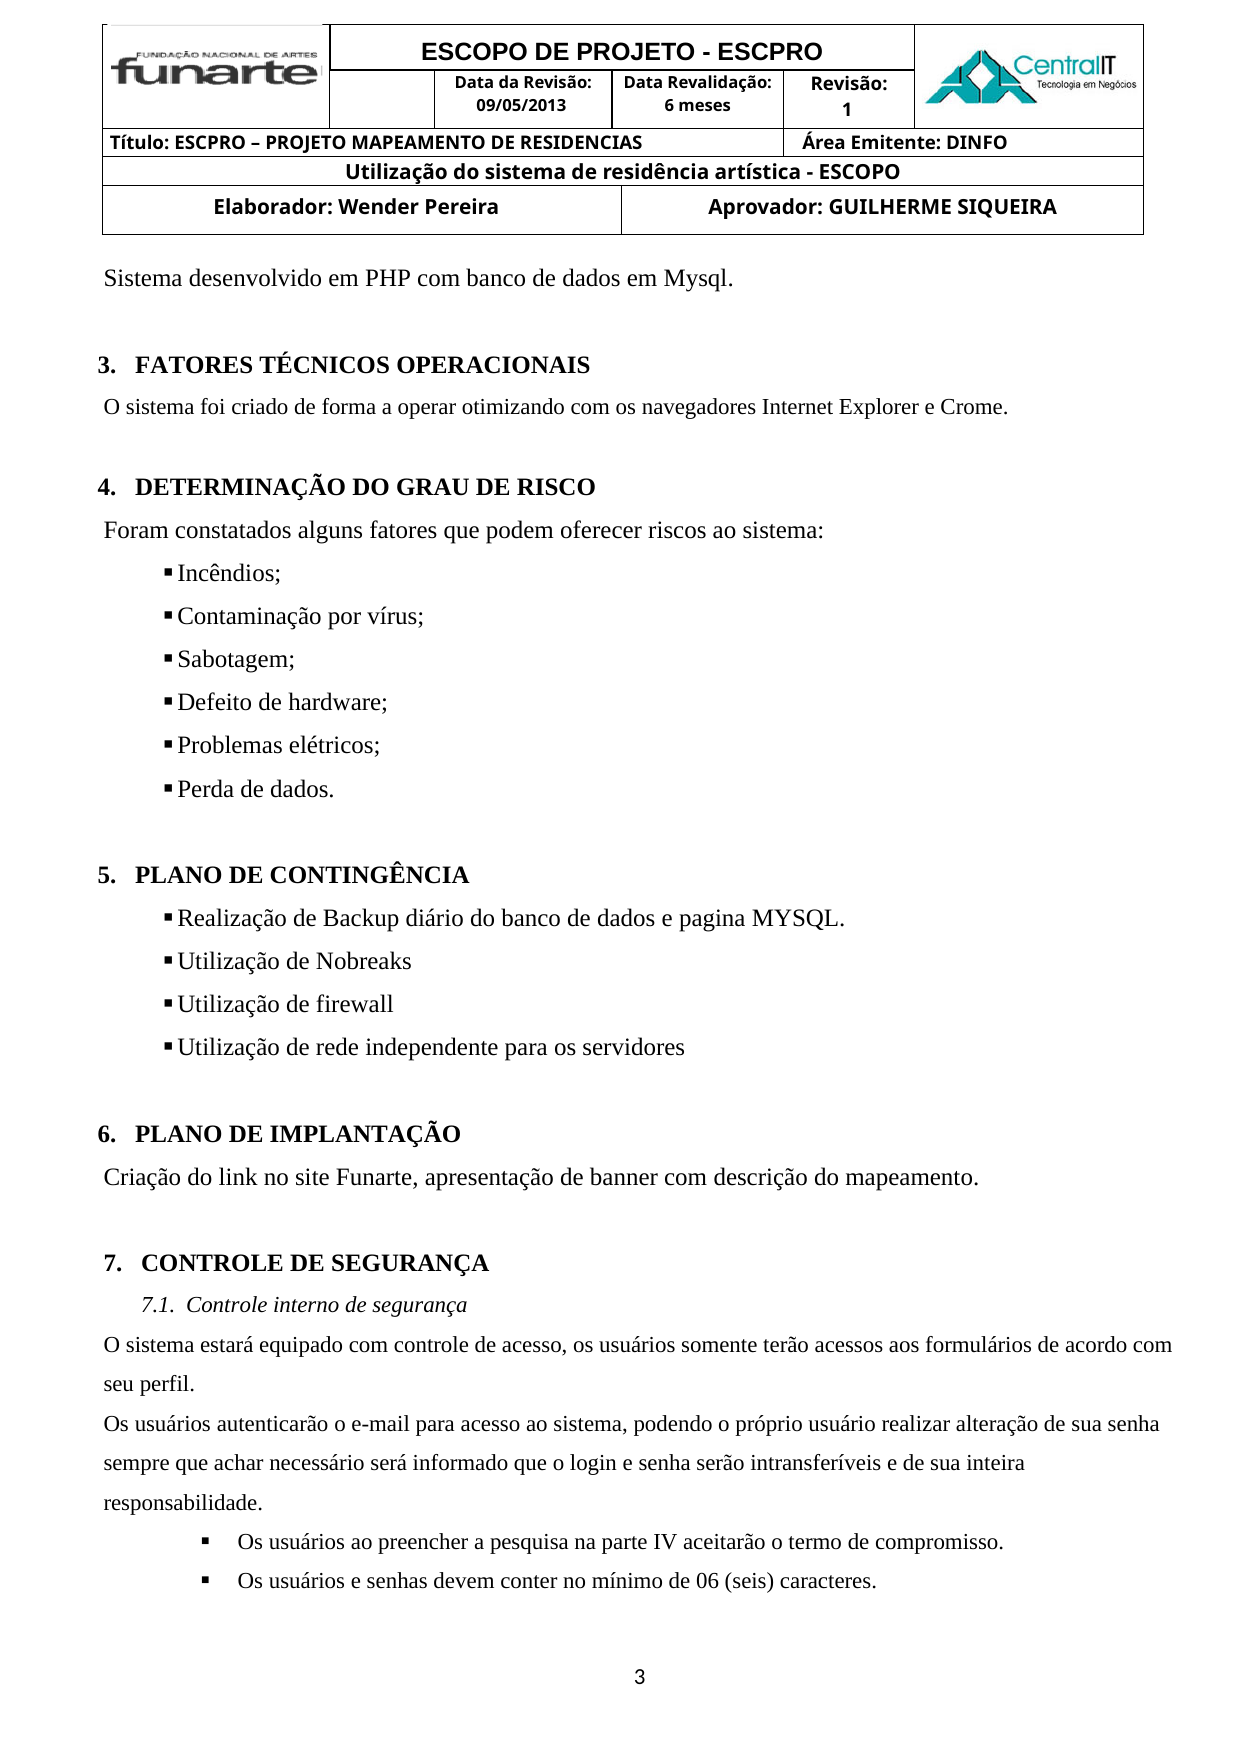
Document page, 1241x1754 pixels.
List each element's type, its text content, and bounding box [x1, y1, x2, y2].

list O sistema foi criado de forma a operar otimizando com os navegadores Internet Explorer e Crome. [103, 393, 1175, 419]
list Realização de Backup diário do banco de dados e pagina MYSQL. [162, 903, 1175, 932]
list PLANO DE CONTINGÊNCIA [97, 860, 1175, 889]
list Incêndios; [162, 558, 1175, 587]
list Controle interno de segurança [141, 1291, 1175, 1317]
list Utilização de rede independente para os servidores [162, 1032, 1175, 1061]
text Criação do link no site Funarte, apresentação de banner com descrição do mapeamento. [103, 1162, 1175, 1191]
list Perda de dados. [162, 774, 1175, 802]
list Utilização de firewall [162, 989, 1175, 1018]
list Os usuários e senhas devem conter no mínimo de 06 (seis) caracteres. [200, 1567, 1175, 1594]
text Os usuários autenticarão o e-mail para acesso ao sistema, podendo o próprio usuário realizar alteração de sua senha sempre que achar necessário será informado que o login e senha serão intransferíveis e de sua inteira responsabilidade. [103, 1409, 1175, 1515]
list Sistema desenvolvido em PHP com banco de dados em Mysql. [103, 263, 1175, 292]
list DETERMINAÇÃO DO GRAU DE RISCO [97, 472, 1175, 501]
list CONTROLE DE SEGURANÇA [103, 1248, 1175, 1277]
list Sabotagem; [162, 644, 1175, 673]
picture [921, 43, 1138, 109]
list Contaminação por vírus; [162, 601, 1175, 630]
text O sistema estará equipado com controle de acesso, os usuários somente terão acessos aos formulários de acordo com seu perfil. [103, 1331, 1175, 1396]
list Defeito de hardware; [162, 687, 1175, 716]
text Foram constatados alguns fatores que podem oferecer riscos ao sistema: [103, 515, 1175, 544]
list Problemas elétricos; [162, 731, 1175, 759]
list Os usuários ao preencher a pesquisa na parte IV aceitarão o termo de compromisso. [200, 1528, 1175, 1554]
picture [107, 24, 323, 114]
list Utilização de Nobreaks [162, 946, 1175, 975]
list FATORES TÉCNICOS OPERACIONAIS [97, 350, 1175, 378]
list PLANO DE IMPLANTAÇÃO [97, 1119, 1175, 1147]
